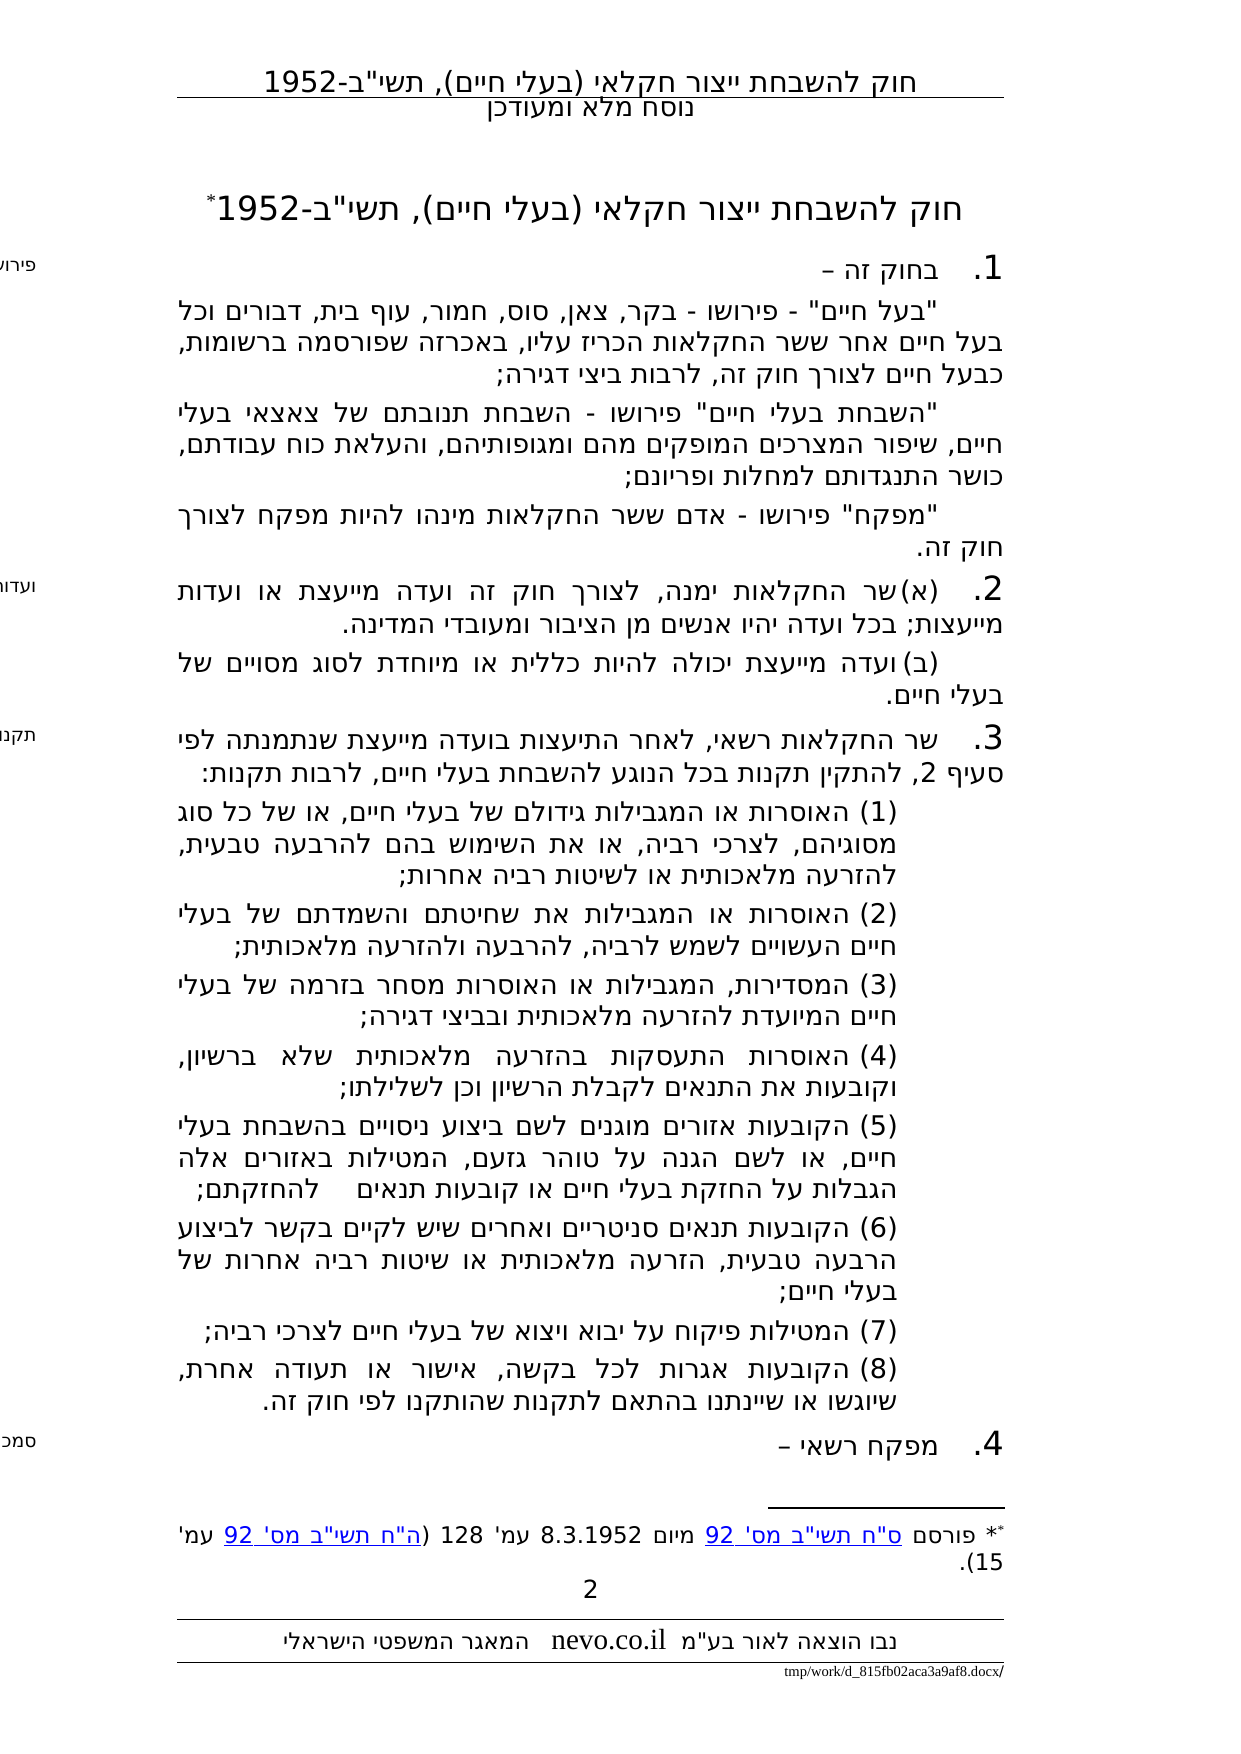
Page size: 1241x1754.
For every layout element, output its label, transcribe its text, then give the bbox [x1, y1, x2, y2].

text "השבחת בעלי חיים" פירושו - השבחת תנובתם של צאצאי בעלי חיים, שיפור המצרכים המופקים מהם ומגופותיהם, והעלאת כוח עבודתם, כושר התנגדותם למחלות ופריונם; [177, 397, 1004, 492]
text (5) הקובעות אזורים מוגנים לשם ביצוע ניסויים בהשבחת בעלי חיים, או לשם הגנה על טוהר גזעם, המטילות באזורים אלה הגבלות על החזקת בעלי חיים או קובעות תנאים להחזקתם; [177, 1110, 898, 1205]
text (2) האוסרות או המגבילות את שחיטתם והשמדתם של בעלי חיים העשויים לשמש לרביה, להרבעה ולהזרעה מלאכותית; [177, 898, 898, 962]
text חוק להשבחת ייצור חקלאי (בעלי חיים), תשי"ב-1952* [177, 189, 1004, 228]
text 2. (א) שר החקלאות ימנה, לצורך חוק זה ועדה מייעצת או ועדות מייעצות; בכל ועדה יהיו אנשים מן הציבור ומעובדי המדינה. [177, 570, 1004, 640]
text (ב) ועדה מייעצת יכולה להיות כללית או מיוחדת לסוג מסויים של בעלי חיים. [177, 648, 1004, 711]
text (8) הקובעות אגרות לכל בקשה, אישור או תעודה אחרת, שיוגשו או שיינתנו בהתאם לתקנות שהותקנו לפי חוק זה. [177, 1354, 898, 1417]
text 4. מפקח רשאי – [177, 1424, 1004, 1463]
text (1) האוסרות או המגבילות גידולם של בעלי חיים, או של כל סוג מסוגיהם, לצרכי רביה, או את השימוש בהם להרבעה טבעית, להזרעה מלאכותית או לשיטות רביה אחרות; [177, 796, 898, 891]
text (6) הקובעות תנאים סניטריים ואחרים שיש לקיים בקשר לביצוע הרבעה טבעית, הזרעה מלאכותית או שיטות רביה אחרות של בעלי חיים; [177, 1213, 898, 1307]
text "בעל חיים" - פירושו - בקר, צאן, סוס, חמור, עוף בית, דבורים וכל בעל חיים אחר ששר החקלאות הכריז עליו, באכרזה שפורסמה ברשומות, כבעל חיים לצורך חוק זה, לרבות ביצי דגירה; [177, 295, 1004, 389]
text (7) המטילות פיקוח על יבוא ויצוא של בעלי חיים לצרכי רביה; [177, 1315, 898, 1346]
text "מפקח" פירושו - אדם ששר החקלאות מינהו להיות מפקח לצורך חוק זה. [177, 499, 1004, 562]
text 3. שר החקלאות רשאי, לאחר התיעצות בועדה מייעצת שנתמנתה לפי סעיף 2, להתקין תקנות בכל הנוגע להשבחת בעלי חיים, לרבות תקנות: [177, 718, 1004, 789]
text 1. בחוק זה – [177, 248, 1004, 287]
text (4) האוסרות התעסקות בהזרעה מלאכותית שלא ברשיון, וקובעות את התנאים לקבלת הרשיון וכן לשלילתו; [177, 1040, 898, 1103]
text (3) המסדירות, המגבילות או האוסרות מסחר בזרמה של בעלי חיים המיועדת להזרעה מלאכותית ובביצי דגירה; [177, 969, 898, 1032]
